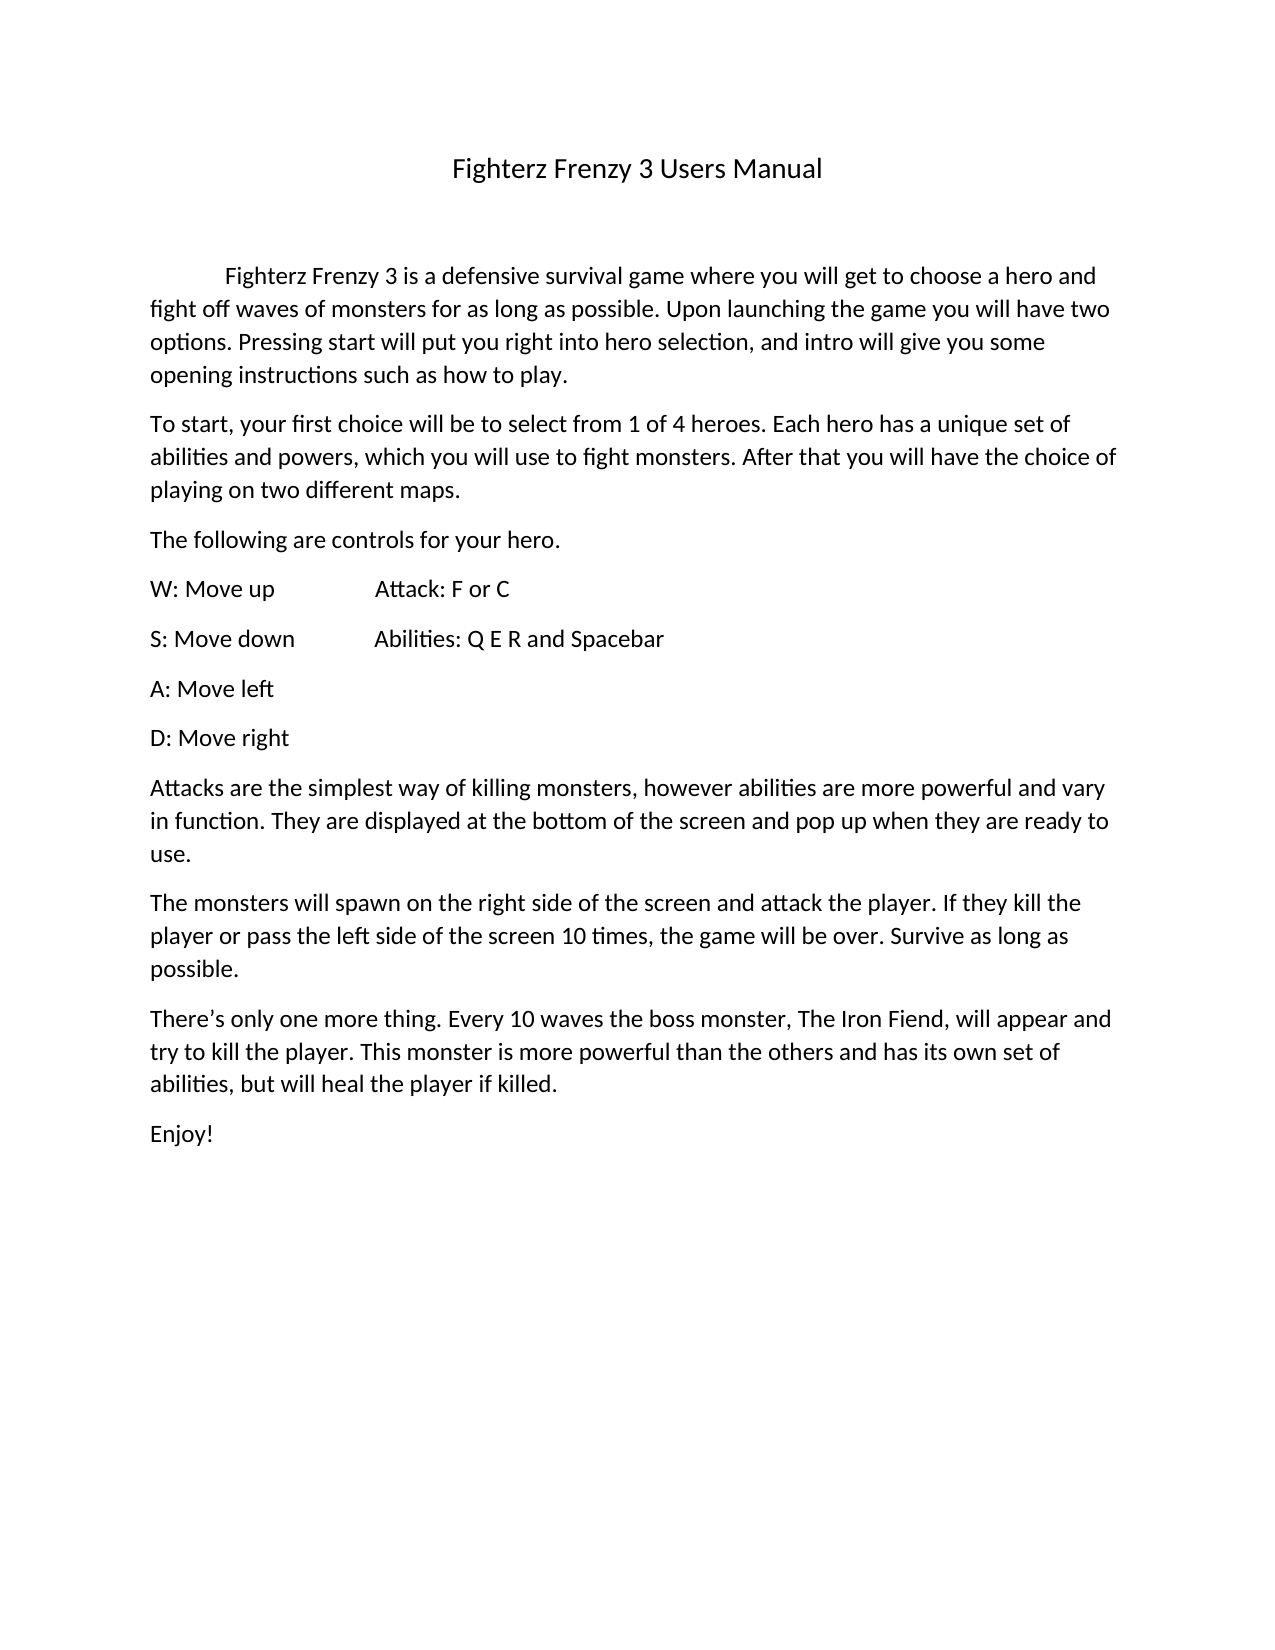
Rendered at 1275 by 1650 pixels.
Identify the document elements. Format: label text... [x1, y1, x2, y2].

text A: Move left [150, 673, 1125, 703]
text S: Move down Abilities: Q E R and Spacebar [150, 623, 1125, 654]
text To start, your first choice will be to select from 1 of 4 heroes. Each hero has a unique set of abilities and powers, which you will use to fight monsters. After that you will have the choice of playing on two different maps. [150, 408, 1125, 505]
text D: Move right [150, 722, 1125, 753]
text There’s only one more thing. Every 10 waves the boss monster, The Iron Fiend, will appear and try to kill the player. This monster is more powerful than the others and has its own set of abilities, but will heal the player if killed. [150, 1003, 1125, 1099]
text W: Move up Attack: F or C [150, 573, 1125, 604]
text The following are controls for your hero. [150, 524, 1125, 554]
text Fighterz Frenzy 3 Users Manual [150, 150, 1125, 186]
text Fighterz Frenzy 3 is a defensive survival game where you will get to choose a hero and fight off waves of monsters for as long as possible. Upon launching the game you will have two options. Pressing start will put you right into hero selection, and intro will give you some opening instructions such as how to play. [150, 260, 1125, 389]
text Enjoy! [150, 1118, 1125, 1149]
text The monsters will spawn on the right side of the screen and attack the player. If they kill the player or pass the left side of the screen 10 times, the game will be over. Survive as long as possible. [150, 887, 1125, 984]
text Attacks are the simplest way of killing monsters, however abilities are more powerful and vary in function. They are displayed at the bottom of the screen and pop up when they are ready to use. [150, 772, 1125, 868]
